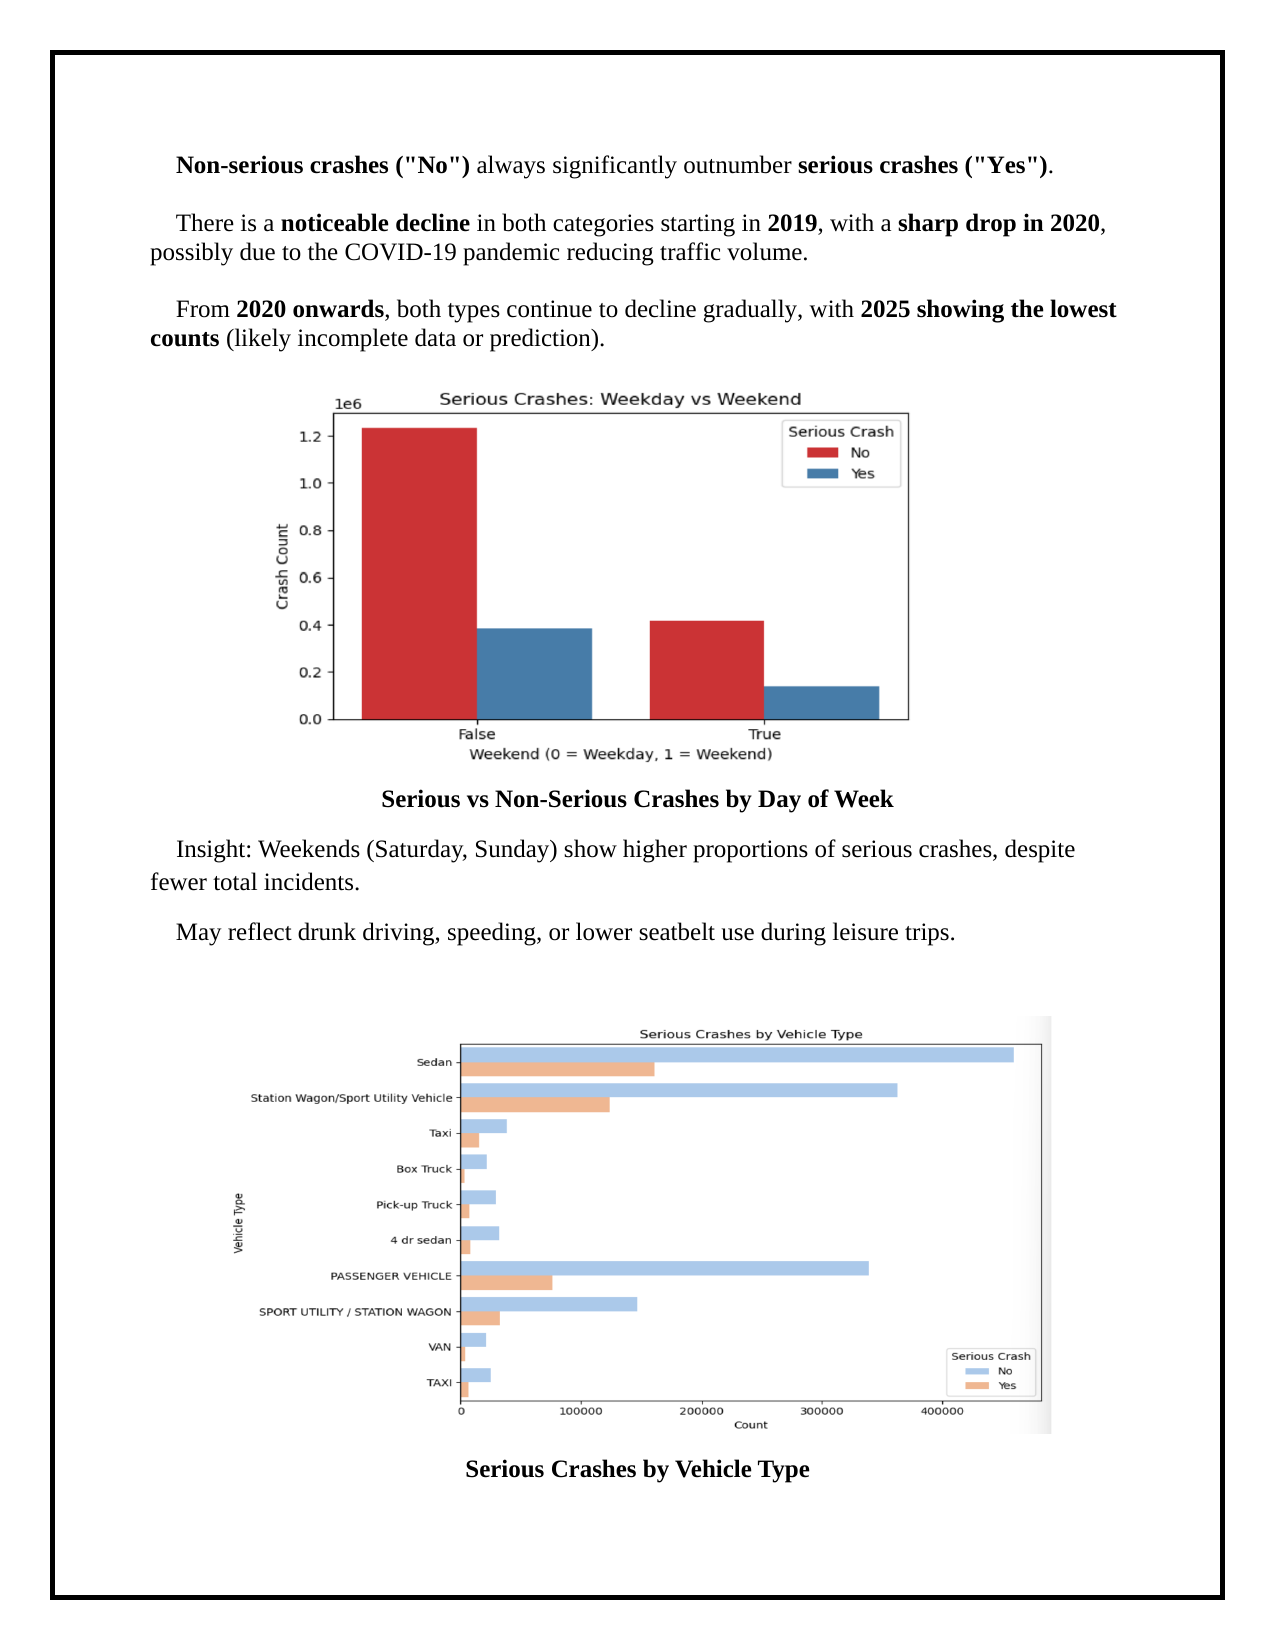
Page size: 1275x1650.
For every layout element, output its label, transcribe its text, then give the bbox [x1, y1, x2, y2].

text  May reflect drunk driving, speeding, or lower seatbelt use during leisure trips. [150, 917, 1125, 946]
text Serious vs Non-Serious Crashes by Day of Week [150, 784, 1125, 813]
text  Insight: Weekends (Saturday, Sunday) show higher proportions of serious crashes, despite fewer total incidents. [150, 834, 1125, 896]
text  Non-serious crashes ("No") always significantly outnumber serious crashes ("Yes"). [150, 150, 1125, 179]
text  From 2020 onwards, both types continue to decline gradually, with 2025 showing the lowest counts (likely incomplete data or prediction). [150, 294, 1125, 352]
picture [275, 381, 941, 764]
text Serious Crashes by Vehicle Type [150, 1454, 1125, 1483]
text  There is a noticeable decline in both categories starting in 2019, with a sharp drop in 2020, possibly due to the COVID-19 pandemic reducing traffic volume. [150, 208, 1125, 265]
picture [223, 1016, 1052, 1434]
